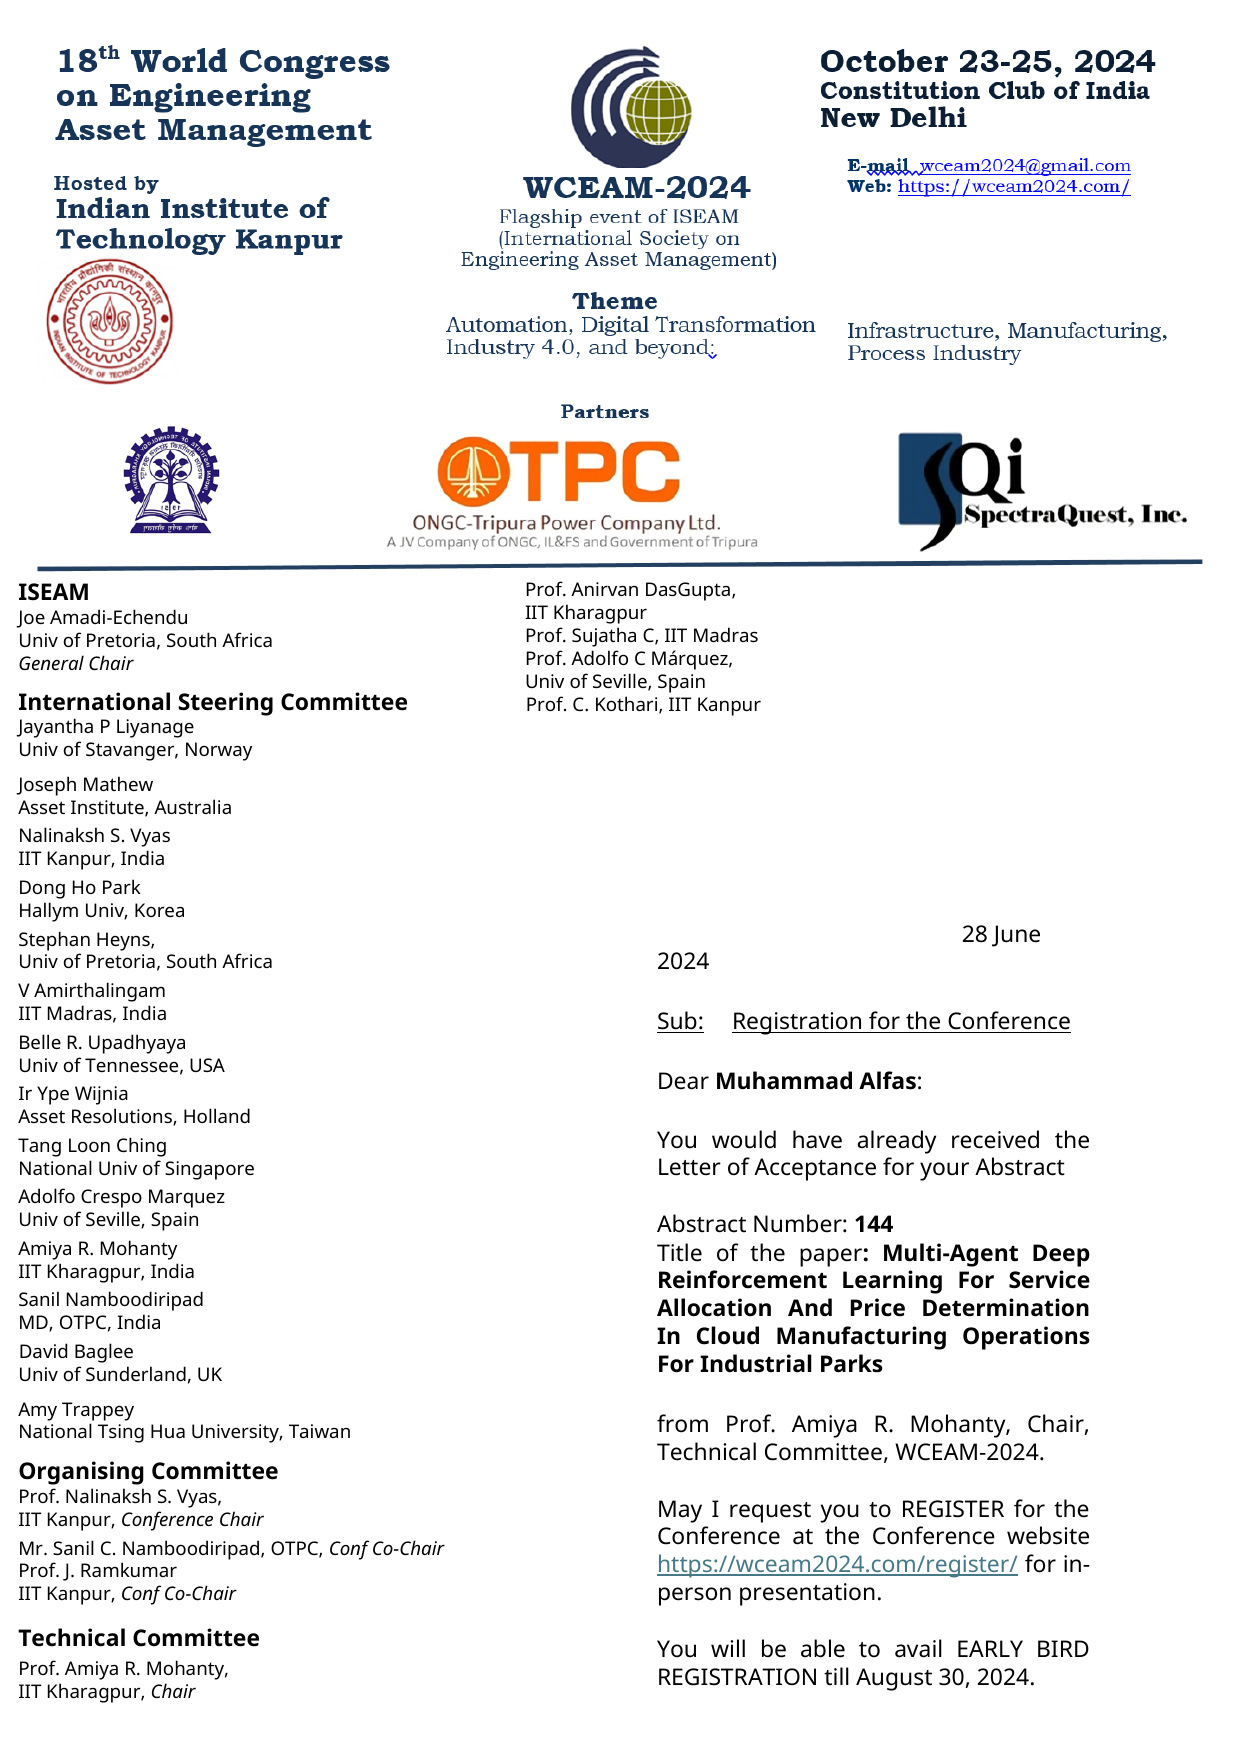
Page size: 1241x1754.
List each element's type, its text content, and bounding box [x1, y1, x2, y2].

text Asset Institute, Australia [18, 796, 583, 819]
text Prof. Nalinaksh S. Vyas, [18, 1485, 583, 1508]
text Belle R. Upadhyaya [18, 1031, 583, 1054]
text from Prof. Amiya R. Mohanty, Chair, Technical Committee, WCEAM-2024. [657, 1410, 1090, 1467]
text Adolfo Crespo Marquez [18, 1185, 583, 1208]
text Technical Committee [18, 1623, 583, 1652]
text Dong Ho Park [18, 876, 583, 899]
text Prof. J. Ramkumar [18, 1559, 583, 1582]
text International Steering Committee [18, 687, 583, 716]
picture [28, 9, 1212, 579]
text ISEAM [18, 578, 583, 606]
text Sub: Registration for the Conference [657, 1007, 1090, 1035]
text Mr. Sanil C. Namboodiripad, OTPC, Conf Co-Chair [18, 1537, 583, 1559]
text Organising Committee [18, 1457, 583, 1485]
text MD, OTPC, India [18, 1311, 583, 1334]
text Hallym Univ, Korea [18, 899, 583, 922]
text Univ of Stavanger, Norway [18, 738, 583, 761]
text IIT Madras, India [18, 1002, 583, 1025]
text Sanil Namboodiripad [18, 1288, 583, 1311]
text Prof. Amiya R. Mohanty, [18, 1657, 583, 1680]
text IIT Kharagpur, India [18, 1260, 583, 1283]
text Univ of Seville, Spain [620, 670, 1090, 693]
text IIT Kharagpur [620, 601, 1090, 624]
text Stephan Heyns, [18, 928, 583, 951]
text Dear Muhammad Alfas: [657, 1067, 1090, 1095]
text You will be able to avail EARLY BIRD REGISTRATION till August 30, 2024. [657, 1635, 1090, 1692]
text Title of the paper: Multi-Agent Deep Reinforcement Learning For Service Allocation And Price Determination In Cloud Manufacturing Operations For Industrial Parks [657, 1238, 1090, 1379]
text Tang Loon Ching [18, 1134, 583, 1157]
text Abstract Number: 144 [657, 1210, 1090, 1238]
text Univ of Sunderland, UK [18, 1363, 583, 1386]
text IIT Kharagpur, Chair [18, 1680, 583, 1703]
text Prof. Adolfo C Márquez, [620, 647, 1090, 670]
text General Chair [18, 652, 583, 675]
text Prof. Sujatha C, IIT Madras [620, 624, 1090, 647]
text Amiya R. Mohanty [18, 1237, 583, 1260]
text Jayantha P Liyanage [18, 716, 583, 738]
text IIT Kanpur, Conference Chair [18, 1508, 583, 1531]
text Prof. Anirvan DasGupta, [620, 579, 1090, 601]
text Ir Ype Wijnia [18, 1082, 583, 1105]
text Univ of Tennessee, USA [18, 1054, 583, 1077]
text Univ of Pretoria, South Africa [18, 951, 583, 973]
text Asset Resolutions, Holland [18, 1105, 583, 1128]
text Nalinaksh S. Vyas [18, 824, 583, 847]
text May I request you to REGISTER for the Conference at the Conference website https://wceam2024.com/register/ for in- person presentation. [657, 1495, 1090, 1607]
text 28 June 2024 [657, 920, 1090, 976]
text David Baglee [19, 1340, 583, 1363]
text IIT Kanpur, Conf Co-Chair [18, 1582, 583, 1605]
text Univ of Pretoria, South Africa [18, 629, 583, 652]
text Joe Amadi-Echendu [18, 606, 583, 629]
text IIT Kanpur, India [18, 847, 583, 870]
text V Amirthalingam [18, 979, 583, 1002]
text Amy Trappey National Tsing Hua University, Taiwan [18, 1398, 583, 1444]
text Joseph Mathew [18, 773, 583, 796]
text National Univ of Singapore [18, 1157, 583, 1180]
text You would have already received the Letter of Acceptance for your Abstract [657, 1126, 1090, 1182]
text Univ of Seville, Spain [18, 1208, 583, 1231]
text Prof. C. Kothari, IIT Kanpur [620, 693, 1090, 716]
